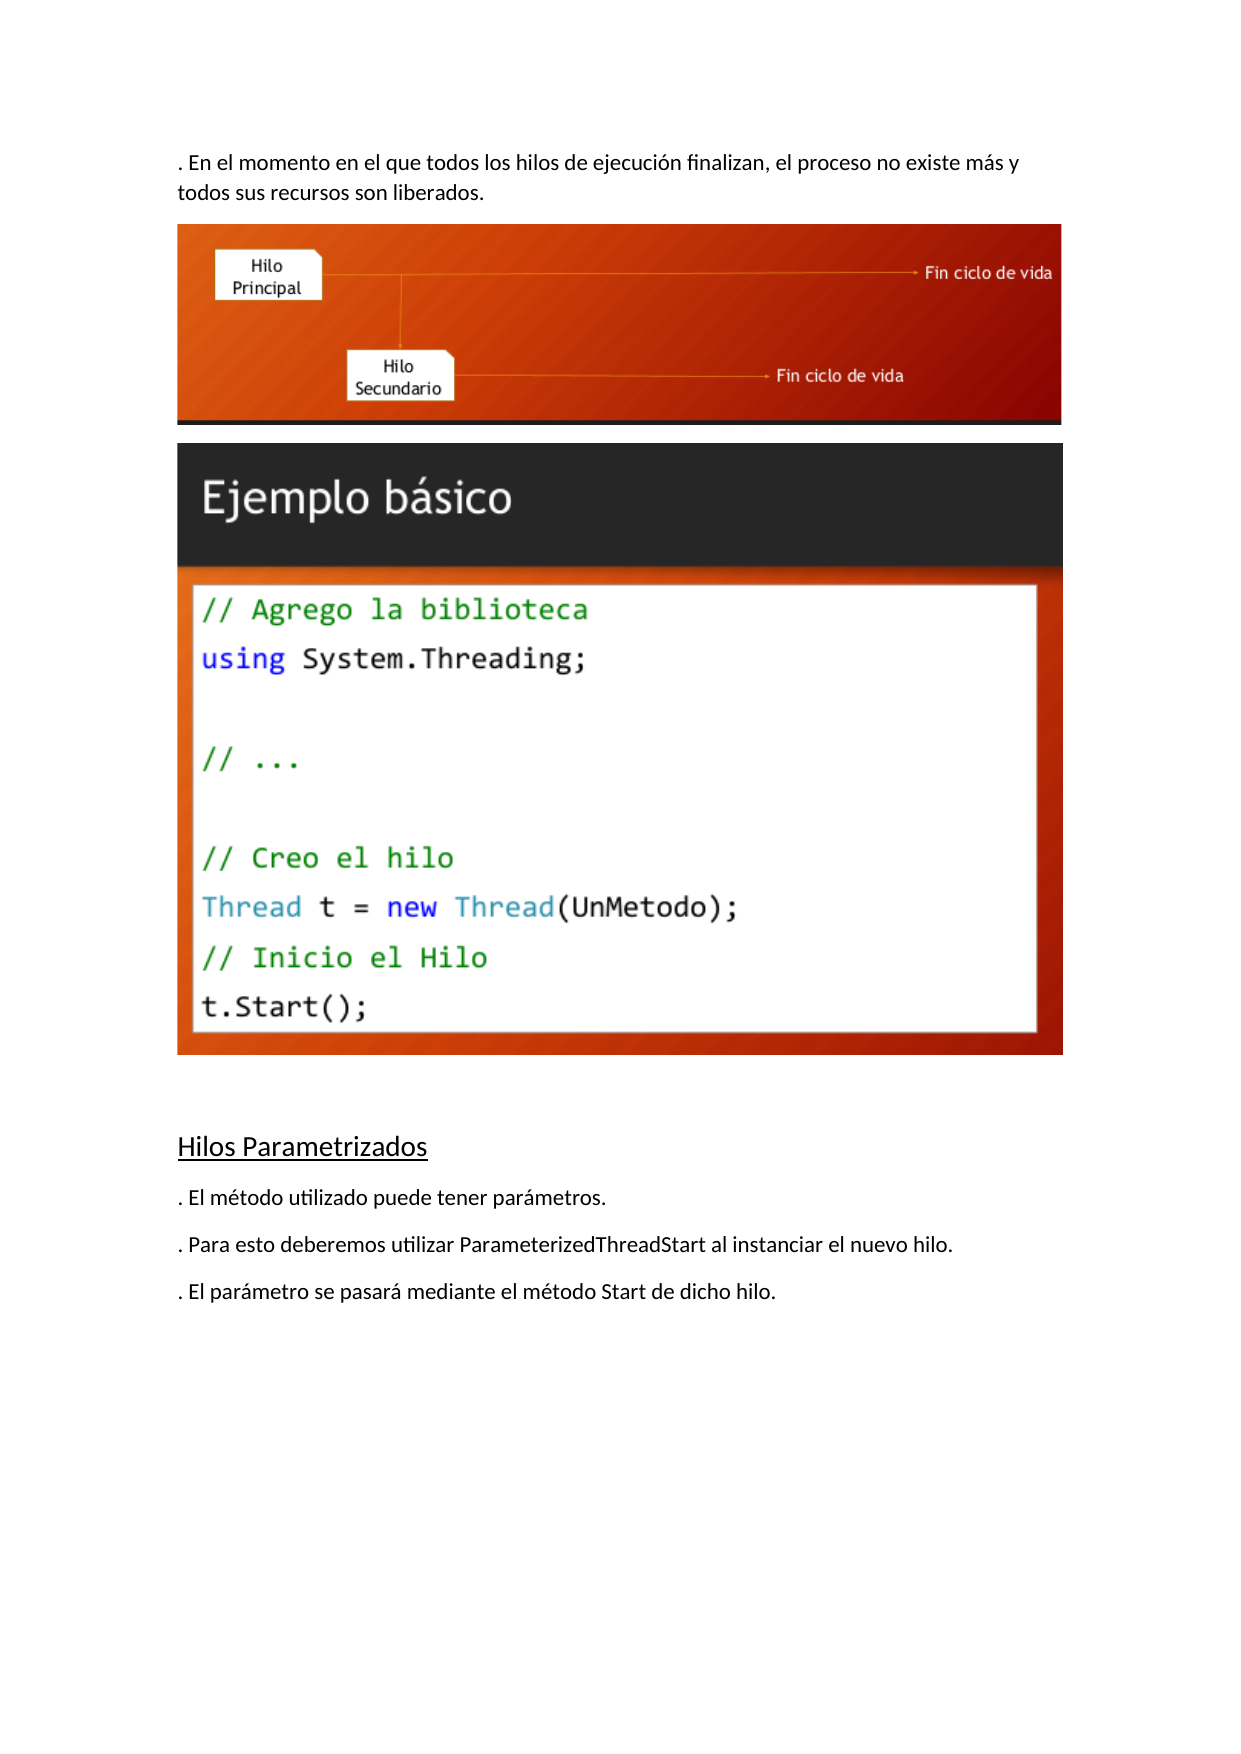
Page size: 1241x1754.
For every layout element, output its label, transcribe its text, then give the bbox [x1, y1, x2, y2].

text . Para esto deberemos utilizar ParameterizedThreadStart al instanciar el nuevo hilo. [177, 1230, 1063, 1258]
text Hilos Parametrizados [177, 1128, 1063, 1164]
picture [177, 224, 1062, 425]
picture [177, 443, 1063, 1055]
text . El método utilizado puede tener parámetros. [177, 1183, 1063, 1211]
text . En el momento en el que todos los hilos de ejecución finalizan, el proceso no existe más y todos sus recursos son liberados. [177, 148, 1063, 206]
text . El parámetro se pasará mediante el método Start de dicho hilo. [177, 1277, 1063, 1305]
